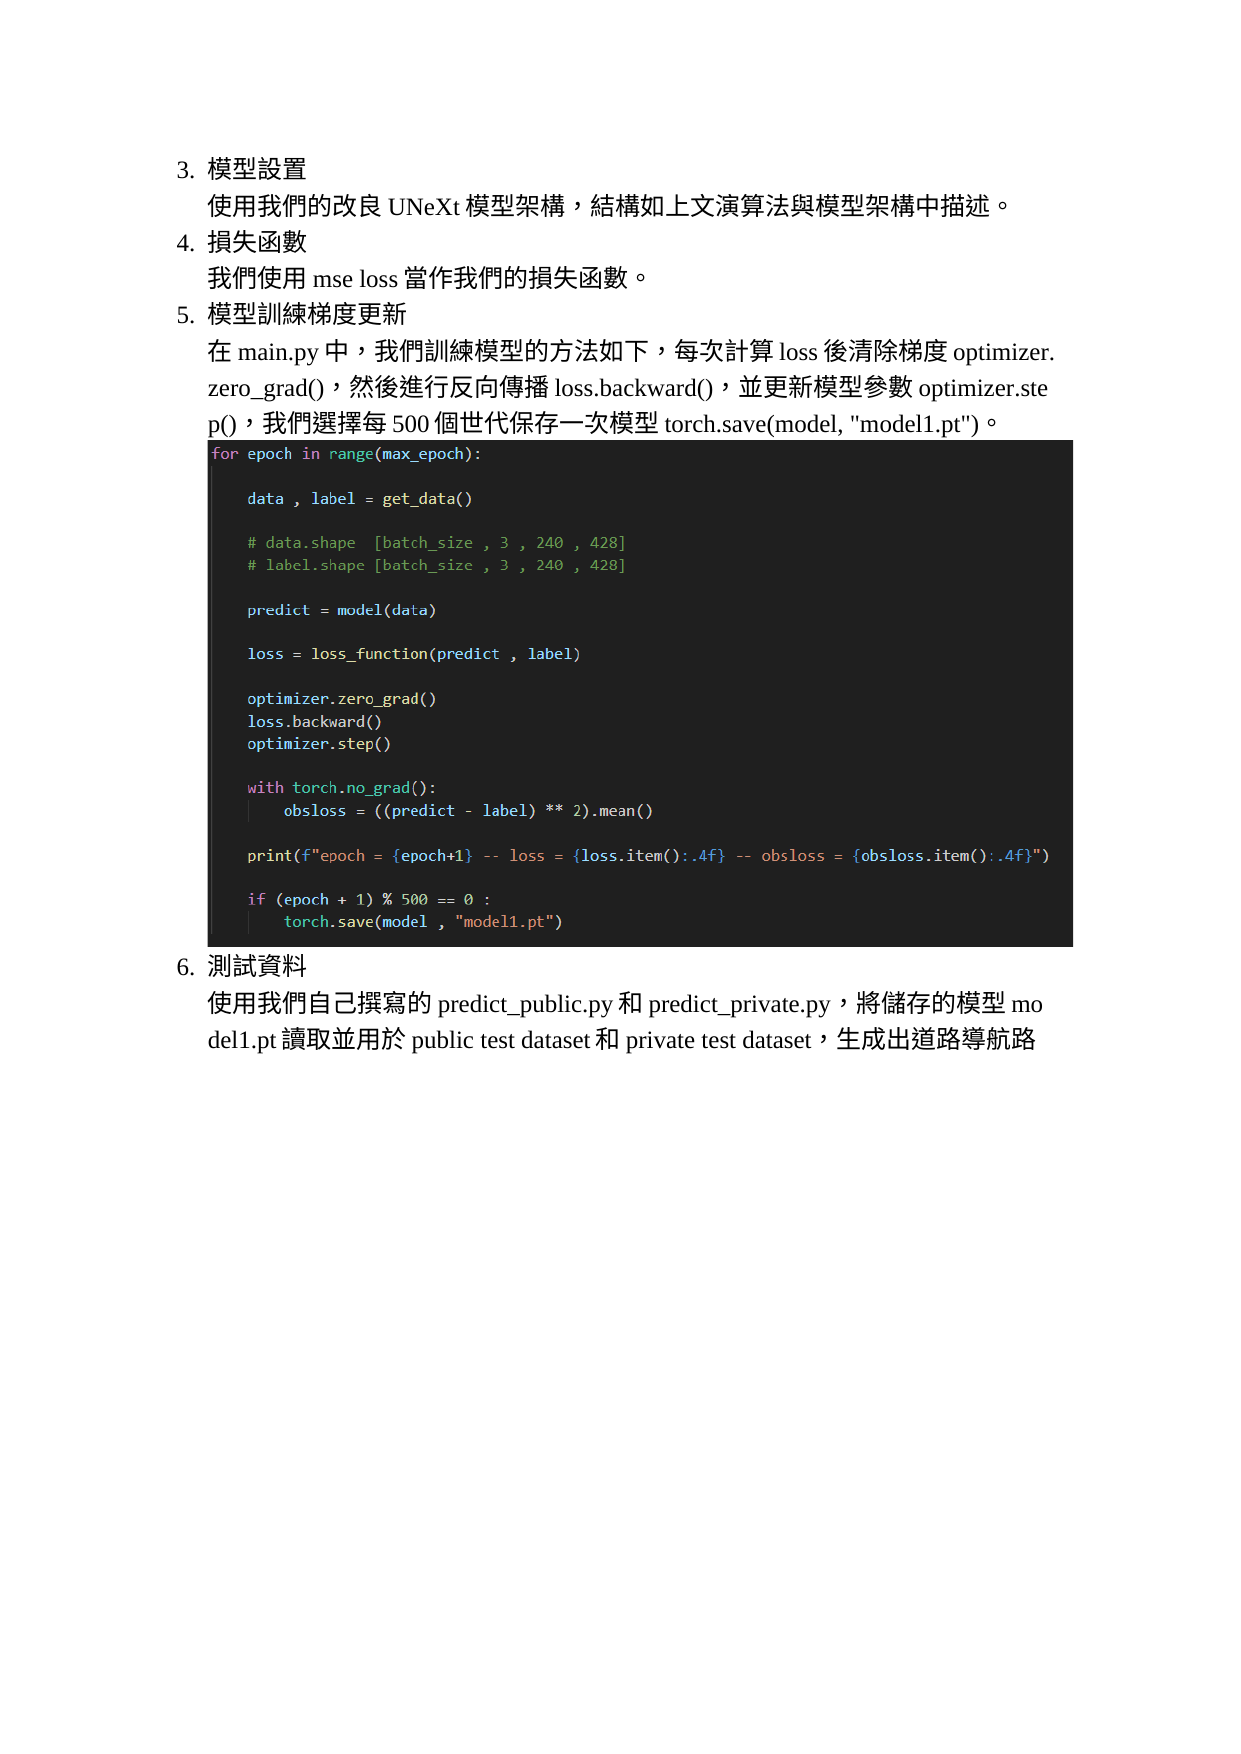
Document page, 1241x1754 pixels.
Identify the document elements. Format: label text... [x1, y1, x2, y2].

list 測試資料 使用我們自己撰寫的predict_public.py和predict_private.py，將儲存的模型model1.pt讀取並用於public test dataset和private test dataset，生成出道路導航路線圖，以predict_public.py為例，程式寫法如下。 [176, 947, 1053, 1056]
list 損失函數 我們使用mse loss當作我們的損失函數。 [176, 222, 1053, 295]
list 模型設置 使用我們的改良UNeXt模型架構，結構如上文演算法與模型架構中描述。 [176, 150, 1053, 222]
picture [207, 440, 1074, 947]
